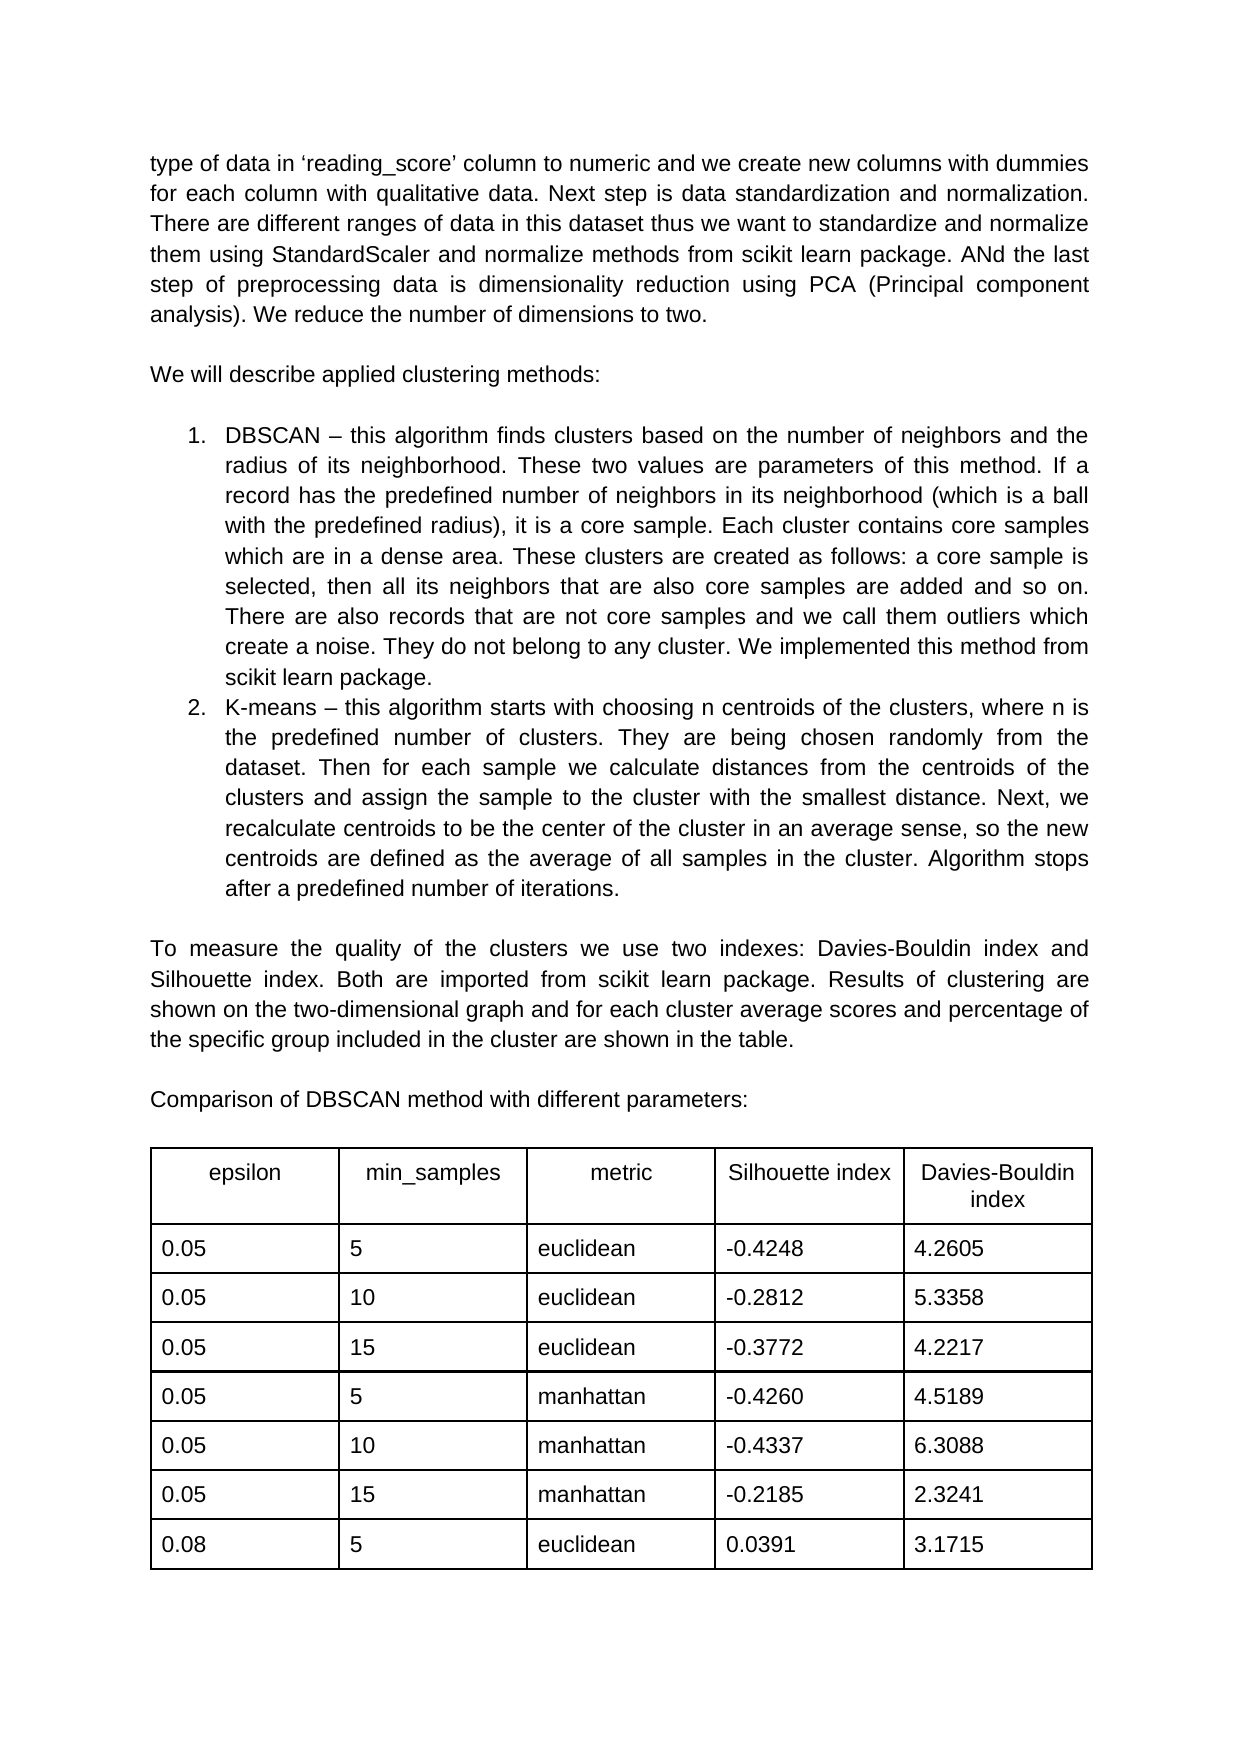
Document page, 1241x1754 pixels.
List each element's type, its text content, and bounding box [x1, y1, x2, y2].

table_cell 0.05 [152, 1274, 338, 1321]
table_cell 0.05 [152, 1373, 338, 1419]
table_cell 0.05 [152, 1225, 338, 1272]
table_header Davies-Bouldin index [905, 1149, 1091, 1222]
table_cell 0.05 [152, 1471, 338, 1518]
table_cell 0.05 [152, 1422, 338, 1469]
table_cell 0.05 [152, 1323, 338, 1370]
list DBSCAN – this algorithm finds clusters based on the number of neighbors and the radius of its neighborhood. These two values are parameters of this method. If a record has the predefined number of neighbors in its neighborhood (which is a ball with the predefined radius), it is a core sample. Each cluster contains core samples which are in a dense area. These clusters are created as follows: a core sample is selected, then all its neighbors that are also core samples are added and so on. There are also records that are not core samples and we call them outliers which create a noise. They do not belong to any cluster. We implemented this method from scikit learn package. [187, 422, 1090, 690]
table_cell -0.2812 [716, 1274, 903, 1321]
table_cell 4.5189 [905, 1373, 1091, 1419]
table_cell 10 [340, 1274, 526, 1321]
table_cell manhattan [528, 1373, 714, 1419]
table_cell 4.2605 [905, 1225, 1091, 1272]
table_cell 3.1715 [905, 1520, 1091, 1567]
table_cell 5 [340, 1225, 526, 1272]
table_cell -0.3772 [716, 1323, 903, 1370]
table_cell 15 [340, 1471, 526, 1518]
text Comparison of DBSCAN method with different parameters: [150, 1086, 1090, 1113]
table_cell -0.4248 [716, 1225, 903, 1272]
table_cell 4.2217 [905, 1323, 1091, 1370]
table_cell 15 [340, 1323, 526, 1370]
table_cell -0.4337 [716, 1422, 903, 1469]
table_cell 0.0391 [716, 1520, 903, 1567]
table_cell 10 [340, 1422, 526, 1469]
table_cell 5 [340, 1373, 526, 1419]
table_cell euclidean [528, 1323, 714, 1370]
table_header metric [528, 1149, 714, 1222]
table_cell -0.4260 [716, 1373, 903, 1419]
table_cell manhattan [528, 1471, 714, 1518]
table_header epsilon [152, 1149, 338, 1222]
table_cell euclidean [528, 1274, 714, 1321]
list K-means – this algorithm starts with choosing n centroids of the clusters, where n is the predefined number of clusters. They are being chosen randomly from the dataset. Then for each sample we calculate distances from the centroids of the clusters and assign the sample to the cluster with the smallest distance. Next, we recalculate centroids to be the center of the cluster in an average sense, so the new centroids are defined as the average of all samples in the cluster. Algorithm stops after a predefined number of iterations. [187, 694, 1090, 901]
table_cell 5 [340, 1520, 526, 1567]
table_cell euclidean [528, 1520, 714, 1567]
table_cell 0.08 [152, 1520, 338, 1567]
table_header Silhouette index [716, 1149, 903, 1222]
table_cell manhattan [528, 1422, 714, 1469]
table_cell -0.2185 [716, 1471, 903, 1518]
table_cell euclidean [528, 1225, 714, 1272]
text We will describe applied clustering methods: [150, 361, 1090, 388]
text To measure the quality of the clusters we use two indexes: Davies-Bouldin index and Silhouette index. Both are imported from scikit learn package. Results of clustering are shown on the two-dimensional graph and for each cluster average scores and percentage of the specific group included in the cluster are shown in the table. [150, 935, 1090, 1052]
table_cell 2.3241 [905, 1471, 1091, 1518]
table_cell 6.3088 [905, 1422, 1091, 1469]
table_cell 5.3358 [905, 1274, 1091, 1321]
table_header min_samples [340, 1149, 526, 1222]
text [150, 150, 1090, 327]
